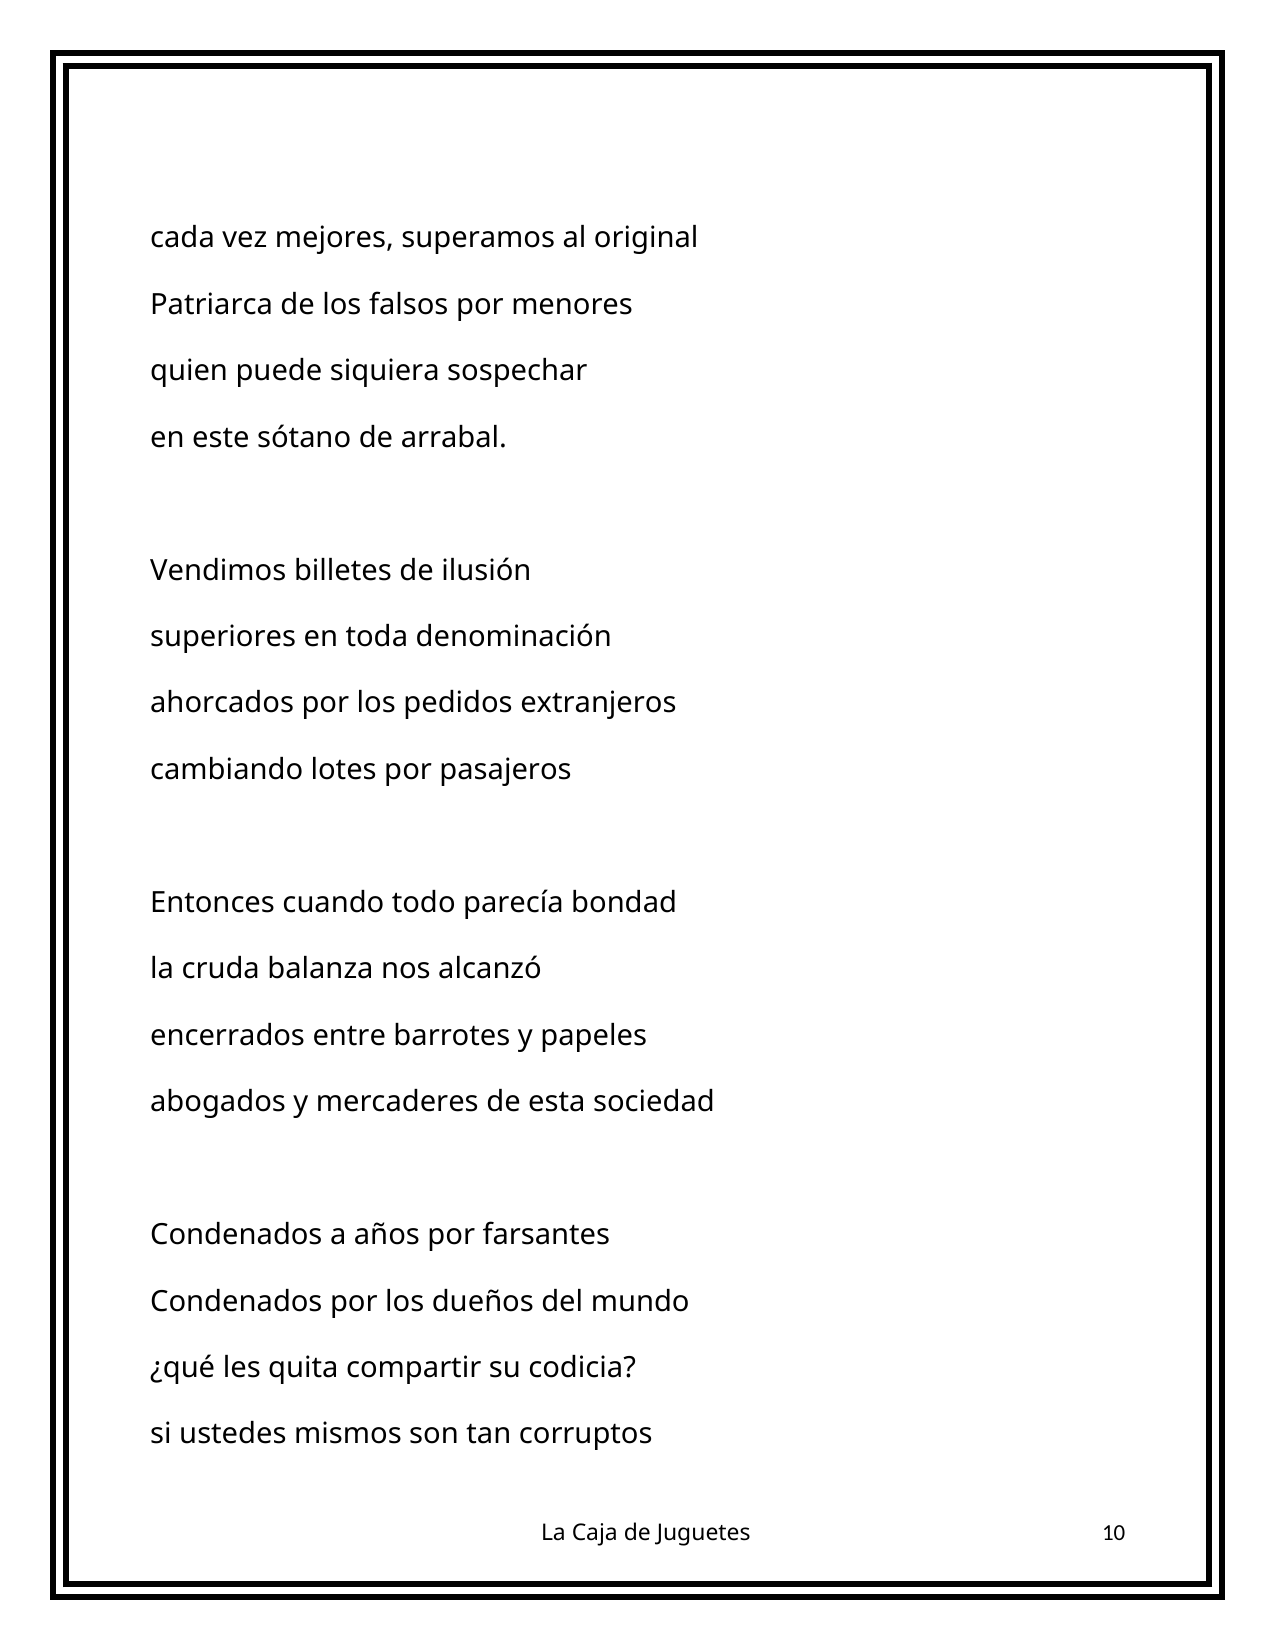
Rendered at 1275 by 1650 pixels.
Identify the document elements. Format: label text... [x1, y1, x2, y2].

text ahorcados por los pedidos extranjeros [150, 682, 1125, 721]
text ¿qué les quita compartir su codicia? [150, 1346, 1125, 1386]
text la cruda balanza nos alcanzó [150, 947, 1125, 987]
text superiores en toda denominación [150, 615, 1125, 655]
text Patriarca de los falsos por menores [150, 283, 1125, 323]
text cada vez mejores, superamos al original [150, 216, 1125, 256]
text cambiando lotes por pasajeros [150, 748, 1125, 788]
text si ustedes mismos son tan corruptos [150, 1413, 1125, 1452]
text en este sótano de arrabal. [150, 416, 1125, 456]
text Condenados por los dueños del mundo [150, 1280, 1125, 1319]
text Entonces cuando todo parecía bondad [150, 881, 1125, 921]
text encerrados entre barrotes y papeles [150, 1014, 1125, 1054]
text quien puede siquiera sospechar [150, 349, 1125, 389]
text abogados y mercaderes de esta sociedad [150, 1080, 1125, 1120]
text Vendimos billetes de ilusión [150, 549, 1125, 588]
text Condenados a años por farsantes [150, 1213, 1125, 1253]
